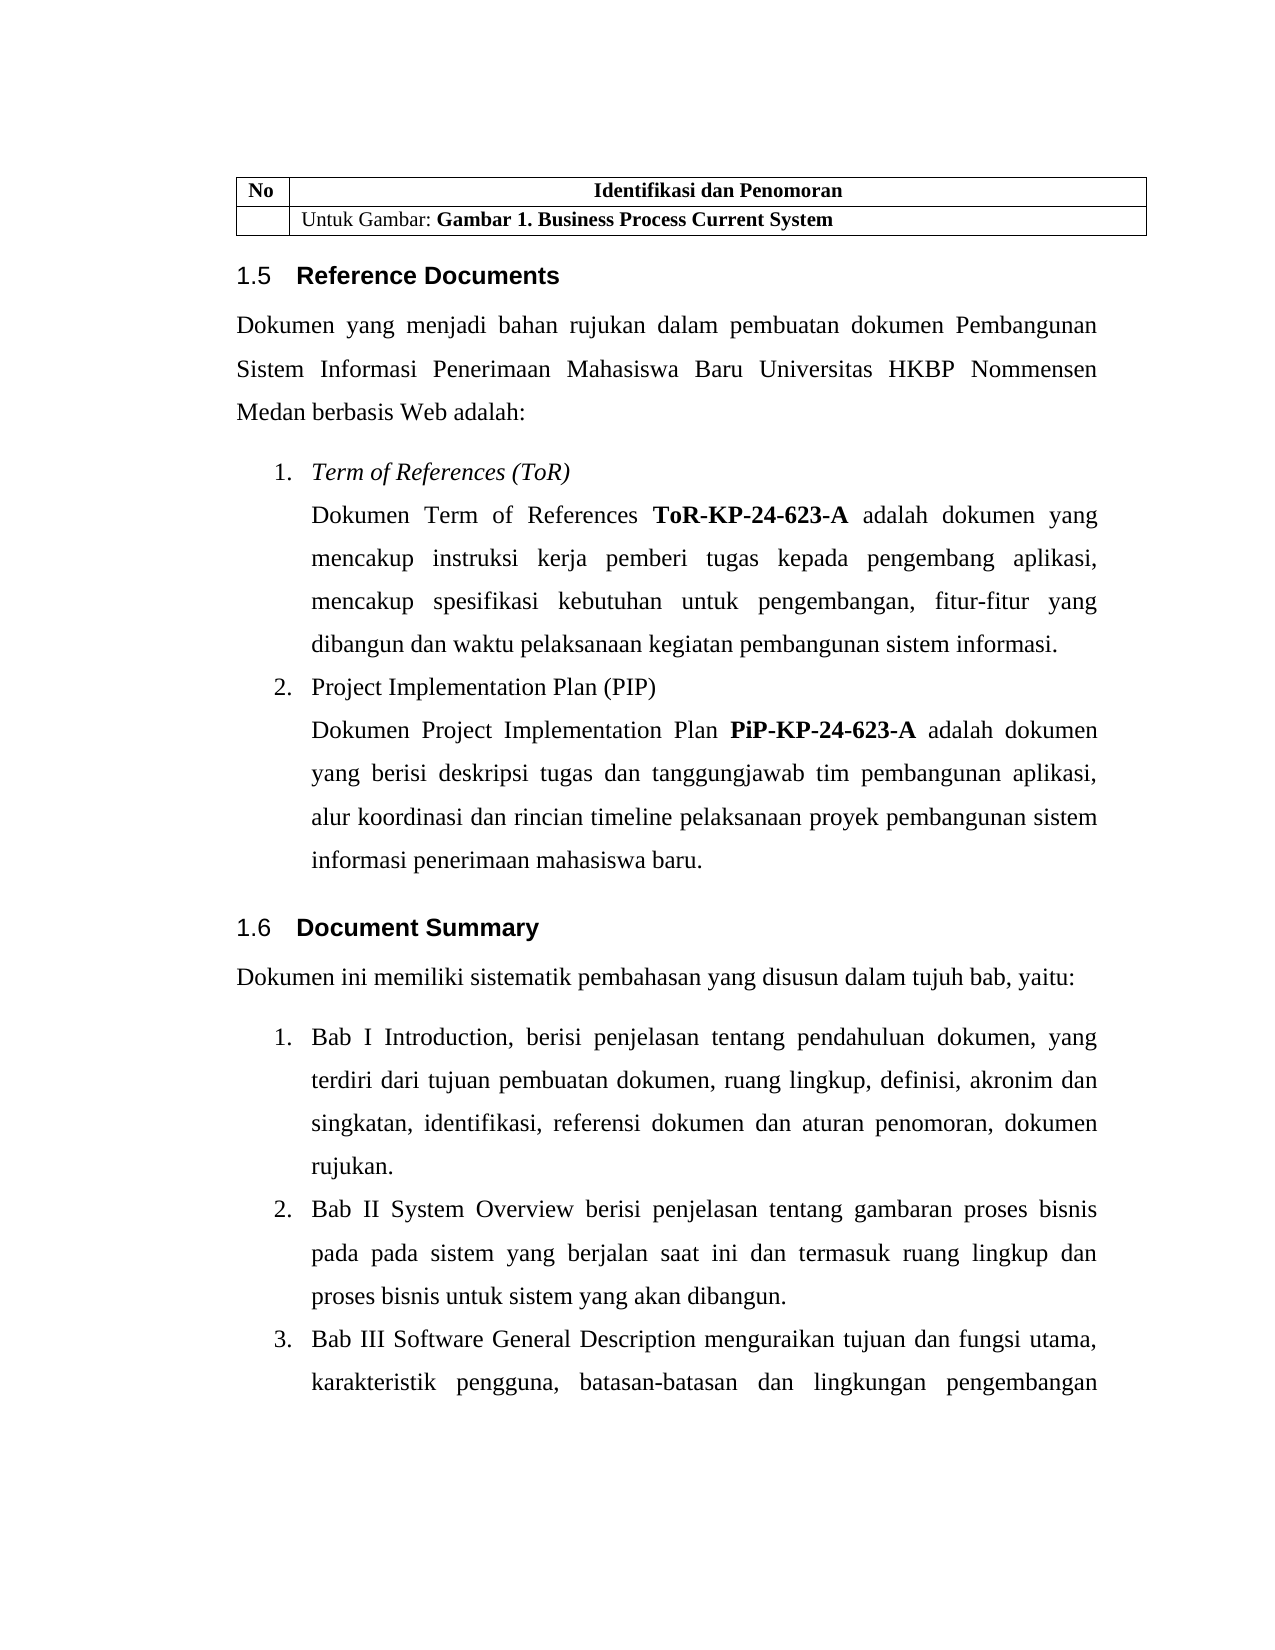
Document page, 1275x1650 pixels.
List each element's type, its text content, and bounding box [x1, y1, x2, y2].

text Dokumen ini memiliki sistematik pembahasan yang disusun dalam tujuh bab, yaitu: [236, 962, 1098, 991]
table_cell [290, 207, 1146, 235]
table_header Identifikasi dan Penomoran [290, 178, 1146, 206]
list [274, 1324, 1098, 1396]
text Dokumen yang menjadi bahan rujukan dalam pembuatan dokumen Pembangunan Sistem Informasi Penerimaan Mahasiswa Baru Universitas HKBP Nommensen Medan berbasis Web adalah: [236, 311, 1098, 426]
list Bab I Introduction, berisi penjelasan tentang pendahuluan dokumen, yang terdiri dari tujuan pembuatan dokumen, ruang lingkup, definisi, akronim dan singkatan, identifikasi, referensi dokumen dan aturan penomoran, dokumen rujukan. [274, 1022, 1098, 1180]
text Dokumen Project Implementation Plan PiP-KP-24-623-A adalah dokumen yang berisi deskripsi tugas dan tanggungjawab tim pembangunan aplikasi, alur koordinasi dan rincian timeline pelaksanaan proyek pembangunan sistem informasi penerimaan mahasiswa baru. [311, 715, 1098, 873]
text Dokumen Term of References ToR-KP-24-623-A adalah dokumen yang mencakup instruksi kerja pemberi tugas kepada pengembang aplikasi, mencakup spesifikasi kebutuhan untuk pengembangan, fitur-fitur yang dibangun dan waktu pelaksanaan kegiatan pembangunan sistem informasi. [311, 500, 1098, 658]
list Project Implementation Plan (PIP) [274, 672, 1098, 701]
subtitle Reference Documents [236, 261, 1098, 290]
table_cell 3 [237, 207, 289, 235]
list Term of References (ToR) [274, 457, 1098, 485]
subtitle Document Summary [236, 913, 1098, 942]
list Bab II System Overview berisi penjelasan tentang gambaran proses bisnis pada pada sistem yang berjalan saat ini dan termasuk ruang lingkup dan proses bisnis untuk sistem yang akan dibangun. [274, 1194, 1098, 1309]
table_header No [237, 178, 289, 206]
